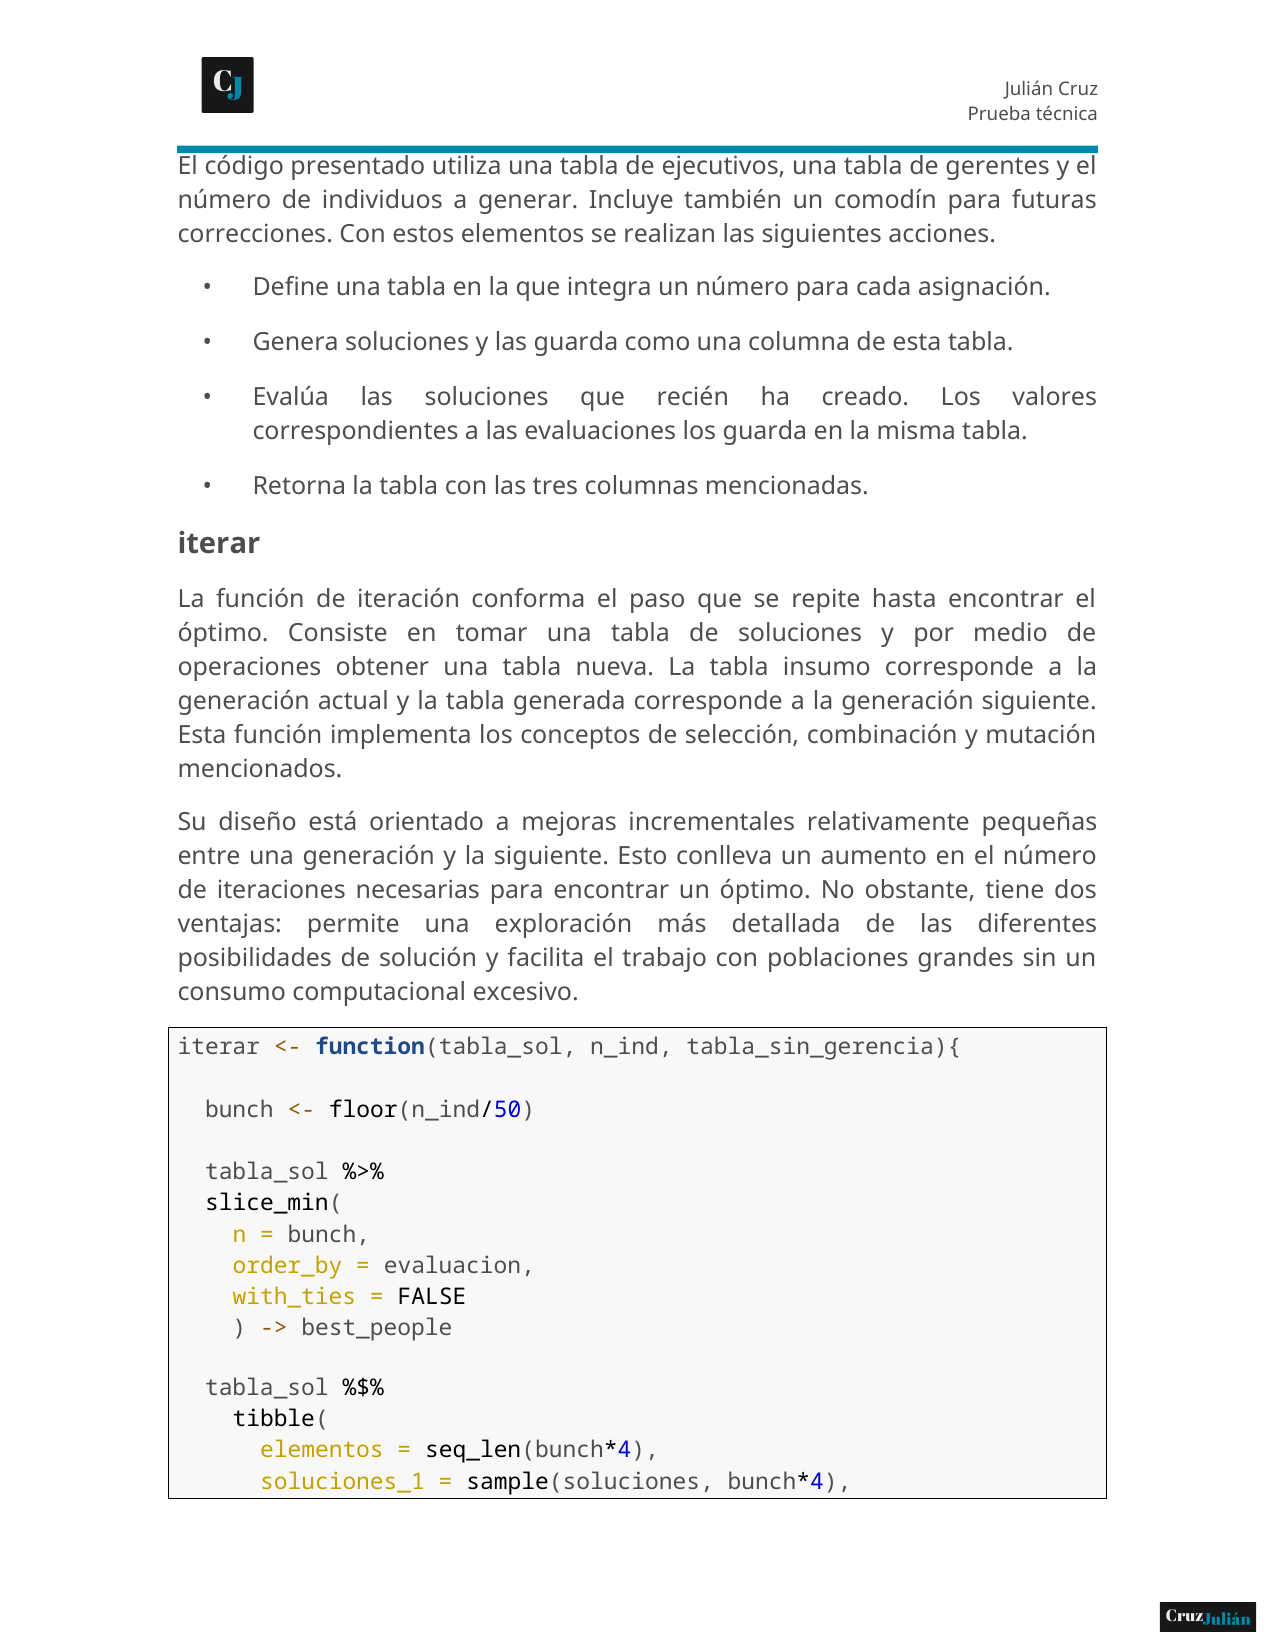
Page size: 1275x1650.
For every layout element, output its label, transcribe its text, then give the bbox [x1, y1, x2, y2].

text El código presentado utiliza una tabla de ejecutivos, una tabla de gerentes y el número de individuos a generar. Incluye también un comodín para futuras correcciones. Con estos elementos se realizan las siguientes acciones. [177, 148, 1098, 250]
list Define una tabla en la que integra un número para cada asignación. [202, 268, 1098, 303]
picture [1159, 1602, 1257, 1632]
list Genera soluciones y las guarda como una columna de esta tabla. [202, 323, 1098, 357]
text Su diseño está orientado a mejoras incrementales relativamente pequeñas entre una generación y la siguiente. Esto conlleva un aumento en el número de iteraciones necesarias para encontrar un óptimo. No obstante, tiene dos ventajas: permite una exploración más detallada de las diferentes posibilidades de solución y facilita el trabajo con poblaciones grandes sin un consumo computacional excesivo. [177, 804, 1098, 1008]
text La función de iteración conforma el paso que se repite hasta encontrar el óptimo. Consiste en tomar una tabla de soluciones y por medio de operaciones obtener una tabla nueva. La tabla insumo corresponde a la generación actual y la tabla generada corresponde a la generación siguiente. Esta función implementa los conceptos de selección, combinación y mutación mencionados. [177, 581, 1098, 785]
list Retorna la tabla con las tres columnas mencionadas. [202, 467, 1098, 501]
subtitle iterar [177, 522, 1098, 562]
picture [201, 57, 254, 113]
list Evalúa las soluciones que recién ha creado. Los valores correspondientes a las evaluaciones los guarda en la misma tabla. [202, 378, 1098, 446]
